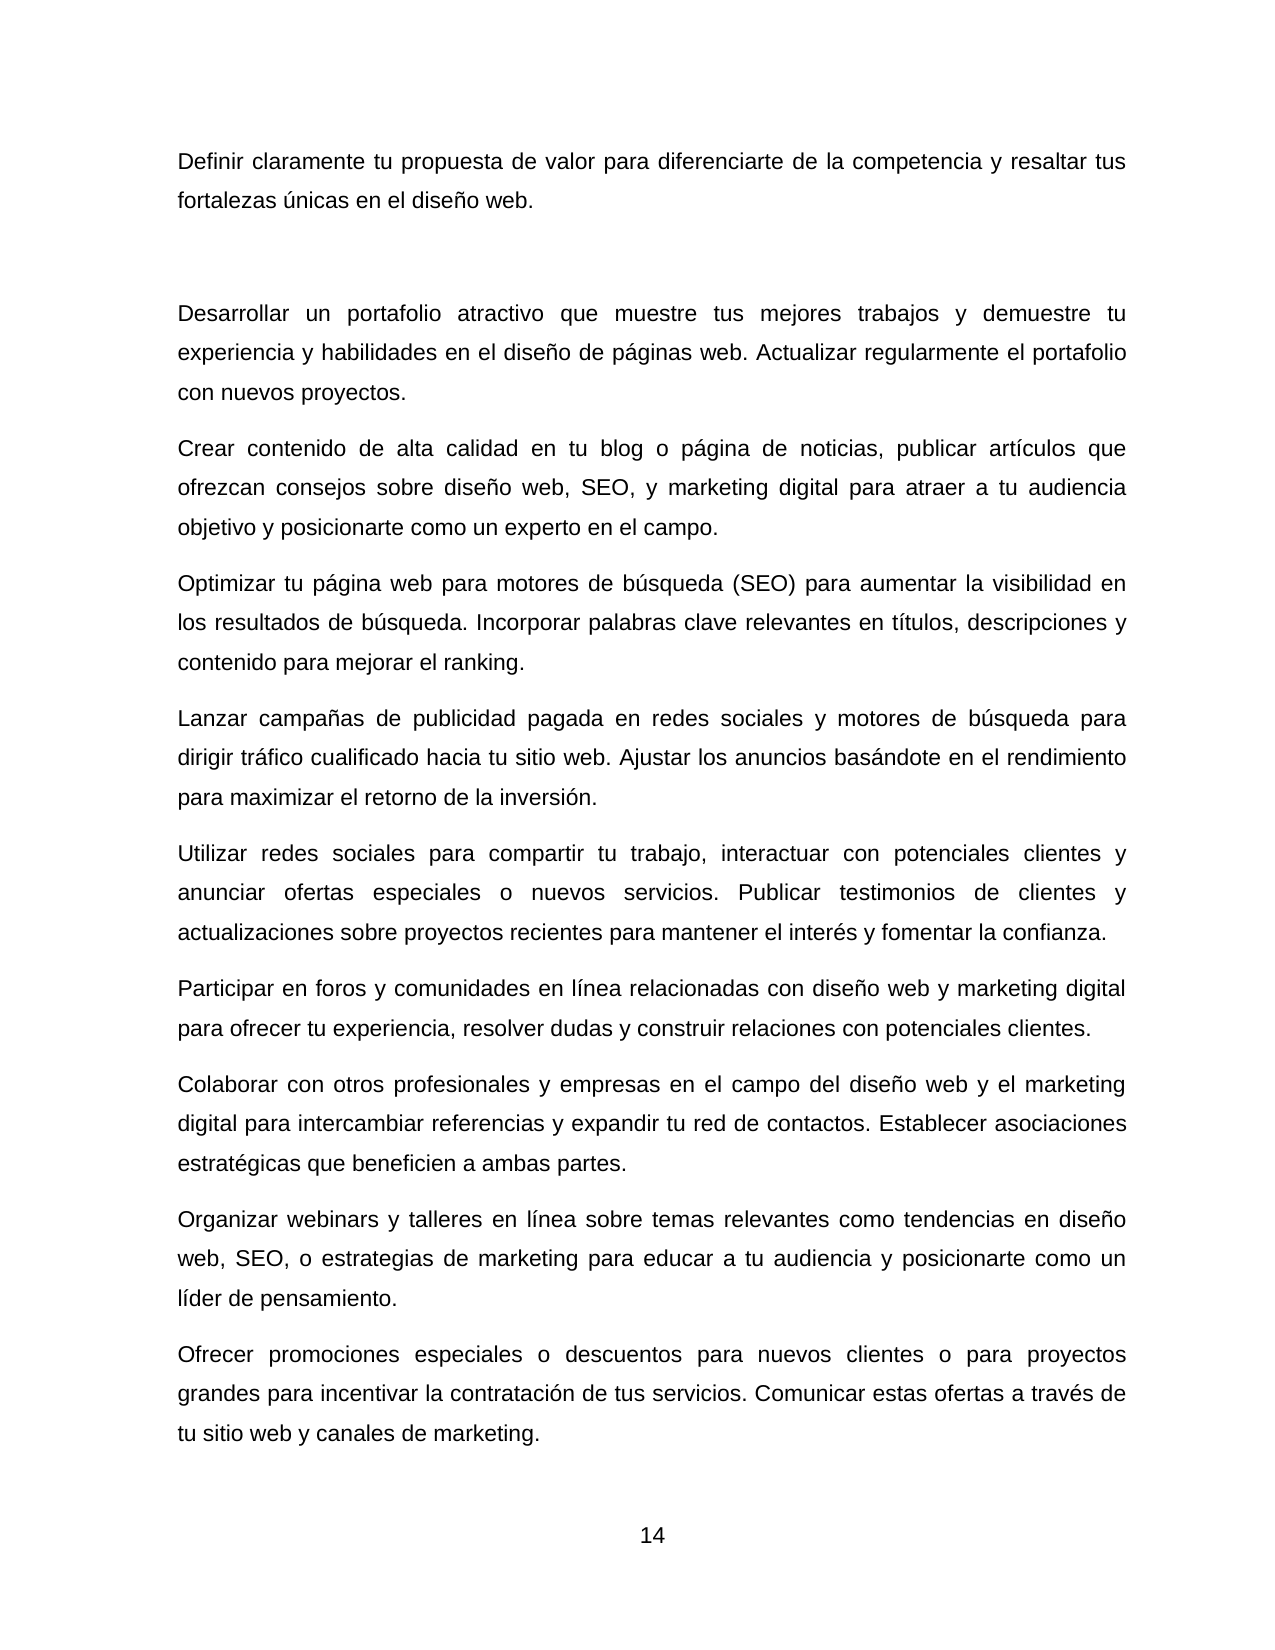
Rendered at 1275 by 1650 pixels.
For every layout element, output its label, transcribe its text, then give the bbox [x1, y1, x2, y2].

text Desarrollar un portafolio atractivo que muestre tus mejores trabajos y demuestre tu experiencia y habilidades en el diseño de páginas web. Actualizar regularmente el portafolio con nuevos proyectos. [177, 299, 1127, 405]
text Ofrecer promociones especiales o descuentos para nuevos clientes o para proyectos grandes para incentivar la contratación de tus servicios. Comunicar estas ofertas a través de tu sitio web y canales de marketing. [177, 1341, 1127, 1446]
text Definir claramente tu propuesta de valor para diferenciarte de la competencia y resaltar tus fortalezas únicas en el diseño web. [177, 148, 1127, 213]
text Utilizar redes sociales para compartir tu trabajo, interactuar con potenciales clientes y anunciar ofertas especiales o nuevos servicios. Publicar testimonios de clientes y actualizaciones sobre proyectos recientes para mantener el interés y fomentar la confianza. [177, 840, 1127, 945]
text Optimizar tu página web para motores de búsqueda (SEO) para aumentar la visibilidad en los resultados de búsqueda. Incorporar palabras clave relevantes en títulos, descripciones y contenido para mejorar el ranking. [177, 570, 1127, 675]
text Crear contenido de alta calidad en tu blog o página de noticias, publicar artículos que ofrezcan consejos sobre diseño web, SEO, y marketing digital para atraer a tu audiencia objetivo y posicionarte como un experto en el campo. [177, 434, 1127, 540]
text Colaborar con otros profesionales y empresas en el campo del diseño web y el marketing digital para intercambiar referencias y expandir tu red de contactos. Establecer asociaciones estratégicas que beneficien a ambas partes. [177, 1071, 1127, 1176]
text Lanzar campañas de publicidad pagada en redes sociales y motores de búsqueda para dirigir tráfico cualificado hacia tu sitio web. Ajustar los anuncios basándote en el rendimiento para maximizar el retorno de la inversión. [177, 705, 1127, 810]
text Participar en foros y comunidades en línea relacionadas con diseño web y marketing digital para ofrecer tu experiencia, resolver dudas y construir relaciones con potenciales clientes. [177, 975, 1127, 1041]
text Organizar webinars y talleres en línea sobre temas relevantes como tendencias en diseño web, SEO, o estrategias de marketing para educar a tu audiencia y posicionarte como un líder de pensamiento. [177, 1206, 1127, 1311]
